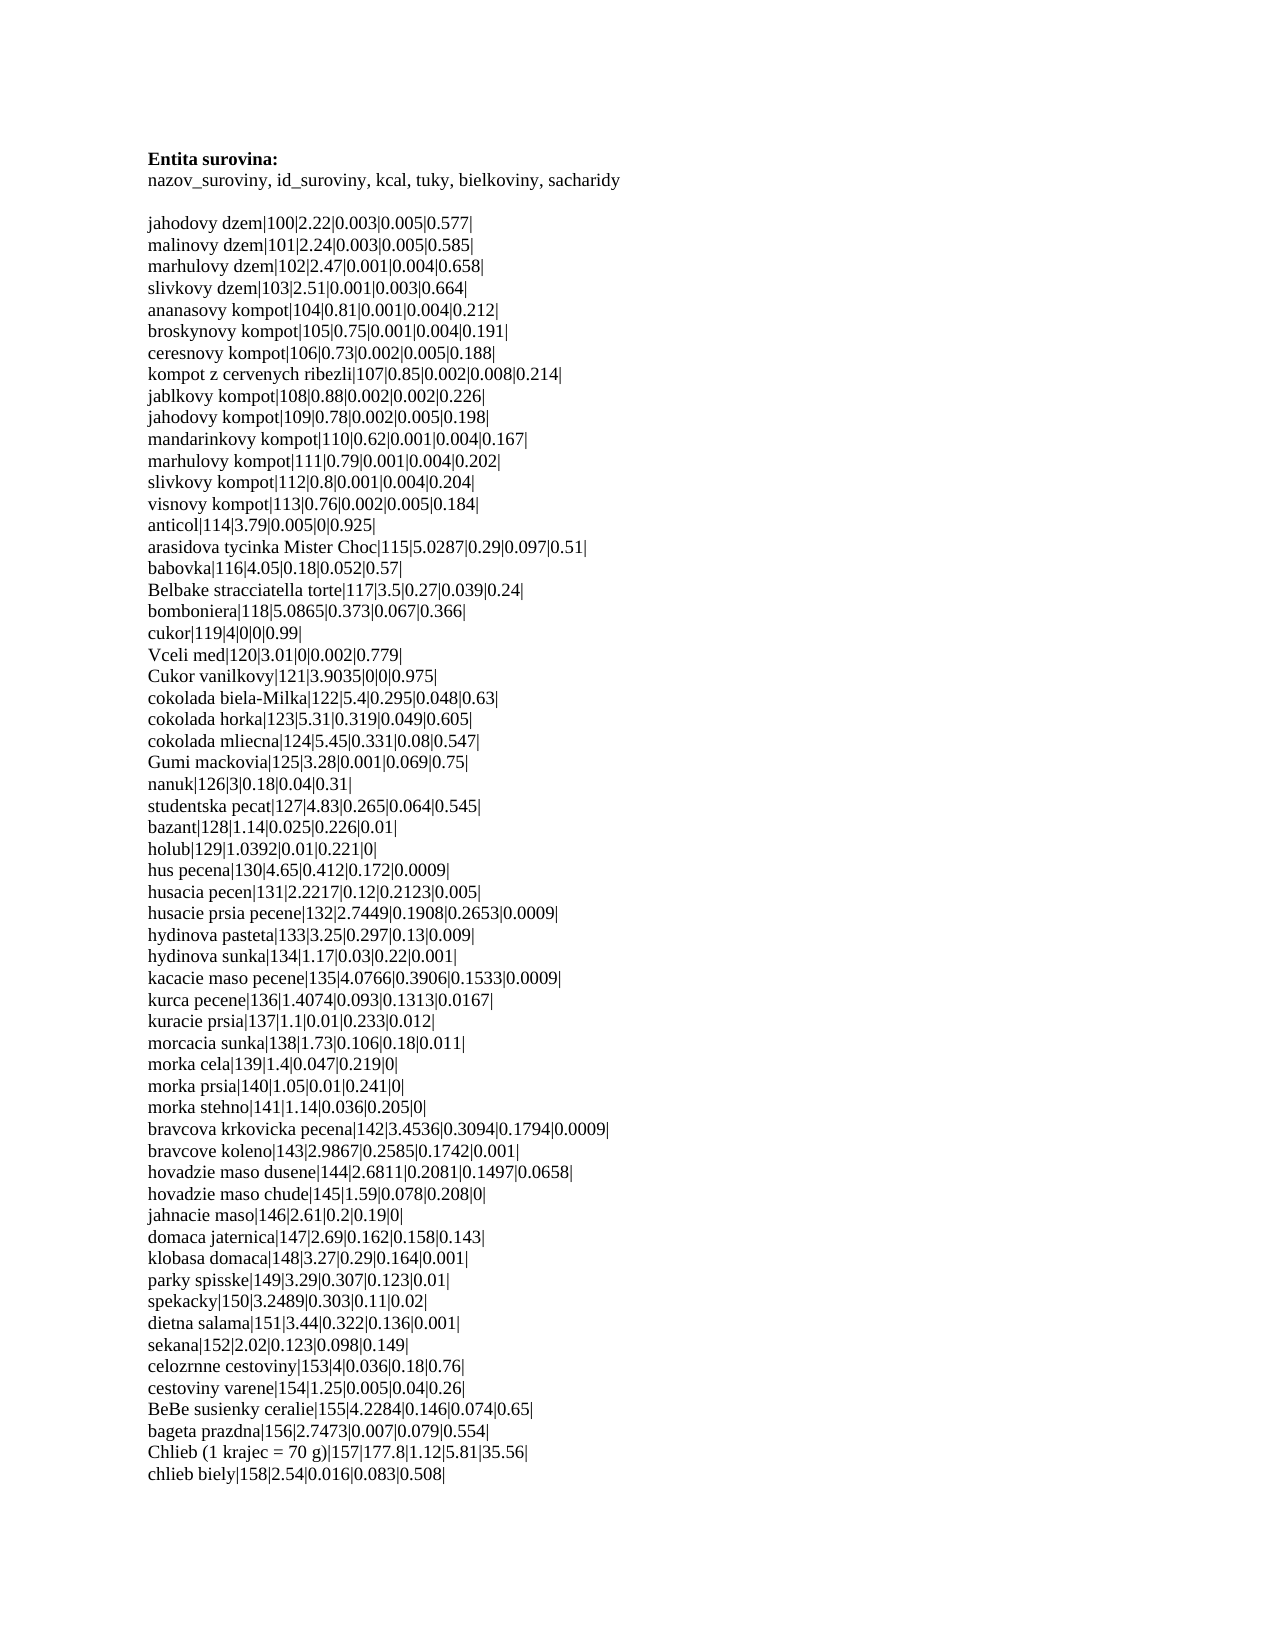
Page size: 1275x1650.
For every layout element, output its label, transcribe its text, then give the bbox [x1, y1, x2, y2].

text Cukor vanilkovy|121|3.9035|0|0|0.975| [148, 665, 1127, 687]
text marhulovy kompot|111|0.79|0.001|0.004|0.202| [148, 449, 1127, 471]
text jablkovy kompot|108|0.88|0.002|0.002|0.226| [148, 385, 1127, 406]
text kurca pecene|136|1.4074|0.093|0.1313|0.0167| [148, 988, 1127, 1010]
text Gumi mackovia|125|3.28|0.001|0.069|0.75| [148, 751, 1127, 773]
text bazant|128|1.14|0.025|0.226|0.01| [148, 816, 1127, 838]
text chlieb biely|158|2.54|0.016|0.083|0.508| [148, 1463, 1127, 1484]
text Belbake stracciatella torte|117|3.5|0.27|0.039|0.24| [148, 579, 1127, 600]
text ananasovy kompot|104|0.81|0.001|0.004|0.212| [148, 298, 1127, 320]
text celozrnne cestoviny|153|4|0.036|0.18|0.76| [148, 1355, 1127, 1377]
text hovadzie maso chude|145|1.59|0.078|0.208|0| [148, 1183, 1127, 1204]
text babovka|116|4.05|0.18|0.052|0.57| [148, 557, 1127, 579]
text bravcove koleno|143|2.9867|0.2585|0.1742|0.001| [148, 1139, 1127, 1161]
text cokolada biela-Milka|122|5.4|0.295|0.048|0.63| [148, 687, 1127, 708]
text parky spisske|149|3.29|0.307|0.123|0.01| [148, 1269, 1127, 1290]
text holub|129|1.0392|0.01|0.221|0| [148, 838, 1127, 859]
text kuracie prsia|137|1.1|0.01|0.233|0.012| [148, 1010, 1127, 1032]
text BeBe susienky ceralie|155|4.2284|0.146|0.074|0.65| [148, 1398, 1127, 1420]
text bravcova krkovicka pecena|142|3.4536|0.3094|0.1794|0.0009| [148, 1118, 1127, 1139]
text hydinova pasteta|133|3.25|0.297|0.13|0.009| [148, 924, 1127, 945]
text cestoviny varene|154|1.25|0.005|0.04|0.26| [148, 1377, 1127, 1398]
text studentska pecat|127|4.83|0.265|0.064|0.545| [148, 794, 1127, 816]
text jahnacie maso|146|2.61|0.2|0.19|0| [148, 1204, 1127, 1226]
text husacie prsia pecene|132|2.7449|0.1908|0.2653|0.0009| [148, 902, 1127, 924]
text domaca jaternica|147|2.69|0.162|0.158|0.143| [148, 1226, 1127, 1247]
text broskynovy kompot|105|0.75|0.001|0.004|0.191| [148, 320, 1127, 342]
text kacacie maso pecene|135|4.0766|0.3906|0.1533|0.0009| [148, 967, 1127, 988]
text malinovy dzem|101|2.24|0.003|0.005|0.585| [148, 234, 1127, 255]
text sekana|152|2.02|0.123|0.098|0.149| [148, 1333, 1127, 1355]
text morka stehno|141|1.14|0.036|0.205|0| [148, 1096, 1127, 1118]
text arasidova tycinka Mister Choc|115|5.0287|0.29|0.097|0.51| [148, 536, 1127, 557]
text slivkovy kompot|112|0.8|0.001|0.004|0.204| [148, 471, 1127, 493]
text Chlieb (1 krajec = 70 g)|157|177.8|1.12|5.81|35.56| [148, 1441, 1127, 1463]
text anticol|114|3.79|0.005|0|0.925| [148, 514, 1127, 536]
text ceresnovy kompot|106|0.73|0.002|0.005|0.188| [148, 342, 1127, 363]
text bomboniera|118|5.0865|0.373|0.067|0.366| [148, 600, 1127, 622]
text visnovy kompot|113|0.76|0.002|0.005|0.184| [148, 493, 1127, 514]
text Vceli med|120|3.01|0|0.002|0.779| [148, 643, 1127, 665]
text kompot z cervenych ribezli|107|0.85|0.002|0.008|0.214| [148, 363, 1127, 385]
text marhulovy dzem|102|2.47|0.001|0.004|0.658| [148, 255, 1127, 277]
text morcacia sunka|138|1.73|0.106|0.18|0.011| [148, 1032, 1127, 1053]
text morka prsia|140|1.05|0.01|0.241|0| [148, 1075, 1127, 1096]
text bageta prazdna|156|2.7473|0.007|0.079|0.554| [148, 1420, 1127, 1441]
text cukor|119|4|0|0|0.99| [148, 622, 1127, 643]
text hovadzie maso dusene|144|2.6811|0.2081|0.1497|0.0658| [148, 1161, 1127, 1183]
text mandarinkovy kompot|110|0.62|0.001|0.004|0.167| [148, 428, 1127, 449]
text slivkovy dzem|103|2.51|0.001|0.003|0.664| [148, 277, 1127, 298]
text spekacky|150|3.2489|0.303|0.11|0.02| [148, 1290, 1127, 1312]
text klobasa domaca|148|3.27|0.29|0.164|0.001| [148, 1247, 1127, 1269]
text dietna salama|151|3.44|0.322|0.136|0.001| [148, 1312, 1127, 1333]
text cokolada mliecna|124|5.45|0.331|0.08|0.547| [148, 730, 1127, 751]
text nanuk|126|3|0.18|0.04|0.31| [148, 773, 1127, 794]
text husacia pecen|131|2.2217|0.12|0.2123|0.005| [148, 881, 1127, 902]
text hydinova sunka|134|1.17|0.03|0.22|0.001| [148, 945, 1127, 967]
text jahodovy kompot|109|0.78|0.002|0.005|0.198| [148, 406, 1127, 428]
text hus pecena|130|4.65|0.412|0.172|0.0009| [148, 859, 1127, 881]
text jahodovy dzem|100|2.22|0.003|0.005|0.577| [148, 212, 1127, 234]
text Entita surovina: [148, 148, 1127, 169]
text cokolada horka|123|5.31|0.319|0.049|0.605| [148, 708, 1127, 730]
text morka cela|139|1.4|0.047|0.219|0| [148, 1053, 1127, 1075]
text nazov_suroviny, id_suroviny, kcal, tuky, bielkoviny, sacharidy [148, 169, 1127, 191]
